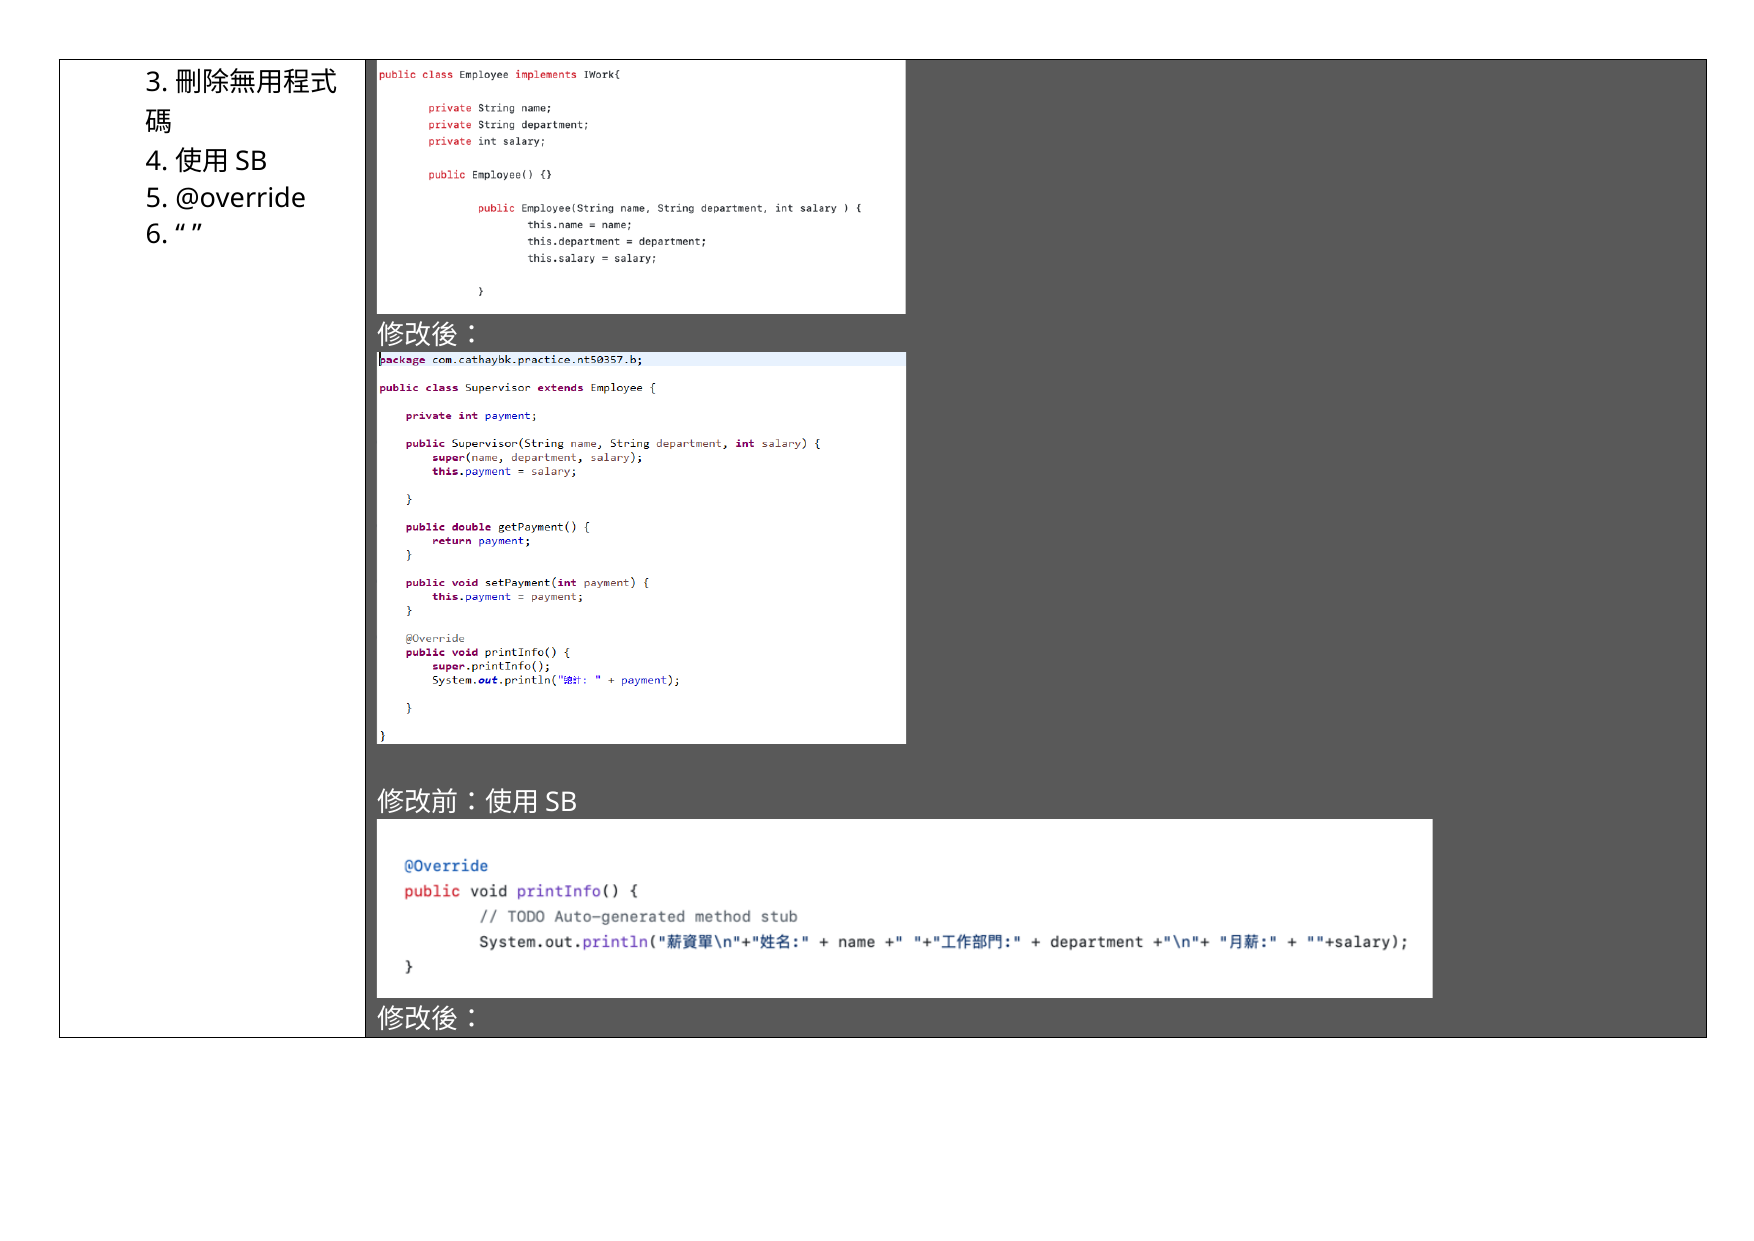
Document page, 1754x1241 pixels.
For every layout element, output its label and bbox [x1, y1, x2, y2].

table_cell [366, 60, 1706, 1037]
table_cell [60, 60, 365, 1037]
picture [376, 352, 907, 744]
picture [376, 819, 1433, 998]
picture [376, 60, 906, 314]
